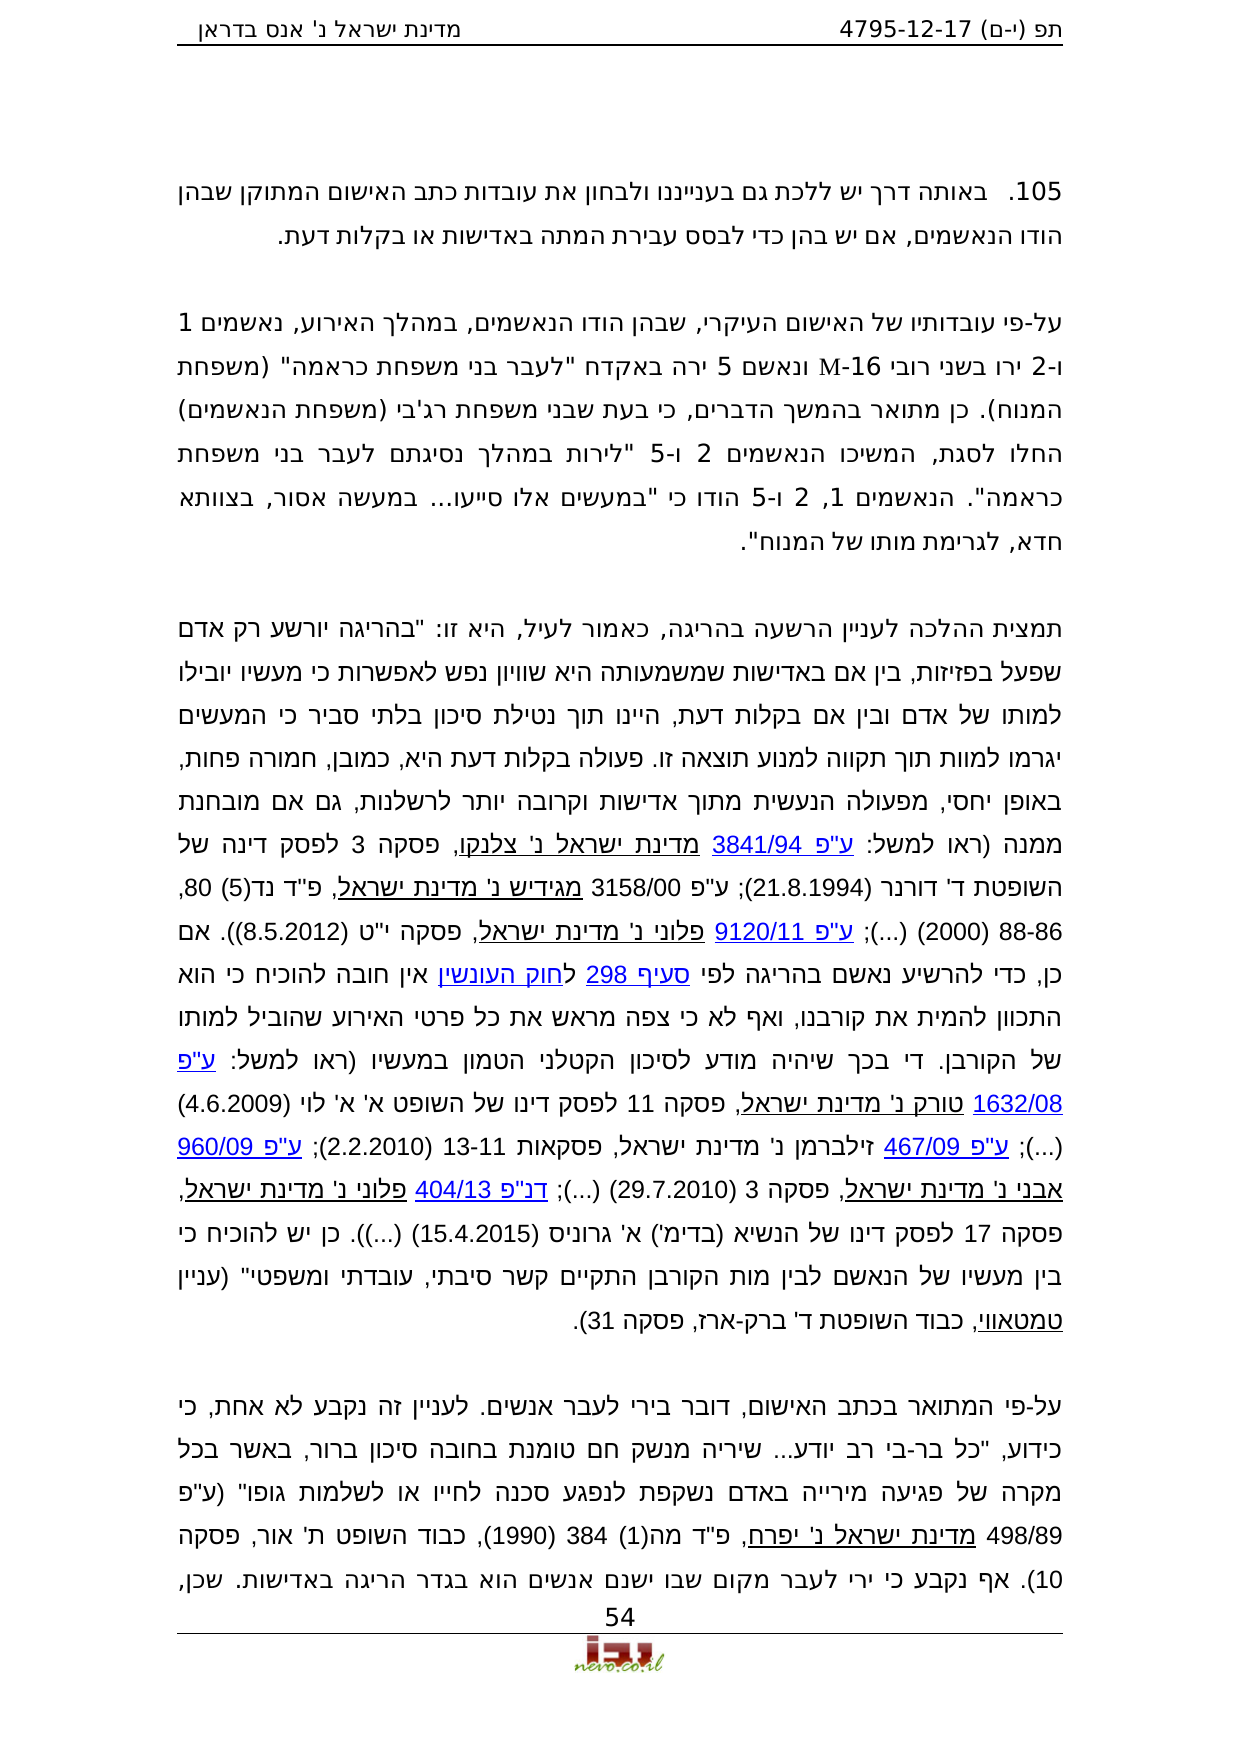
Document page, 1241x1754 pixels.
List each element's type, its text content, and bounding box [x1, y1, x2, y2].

text 105. באותה דרך יש ללכת גם בענייננו ולבחון את עובדות כתב האישום המתוקן שבהן הודו הנאשמים, אם יש בהן כדי לבסס עבירת המתה באדישות או בקלות דעת. [177, 177, 1063, 250]
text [177, 1392, 1063, 1594]
text תמצית ההלכה לעניין הרשעה בהריגה, כאמור לעיל, היא זו: "בהריגה יורשע רק אדם שפעל בפזיזות, בין אם באדישות שמשמעותה היא שוויון נפש לאפשרות כי מעשיו יובילו למותו של אדם ובין אם בקלות דעת, היינו תוך נטילת סיכון בלתי סביר כי המעשים יגרמו למוות תוך תקווה למנוע תוצאה זו. פעולה בקלות דעת היא, כמובן, חמורה פחות, באופן יחסי, מפעולה הנעשית מתוך אדישות וקרובה יותר לרשלנות, גם אם מובחנת ממנה (ראו למשל: ע"פ 3841/94 מדינת ישראל נ' צלנקו, פסקה 3 לפסק דינה של השופטת ד' דורנר (21.8.1994); ע"פ 3158/00‏ מגידיש נ' מדינת ישראל, פ''ד נד(5) 80, 88-86 (2000) (...); ע"פ 9120/11 פלוני נ' מדינת ישראל, פסקה י"ט (8.5.2012)). אם כן, כדי להרשיע נאשם בהריגה לפי סעיף 298 לחוק העונשין אין חובה להוכיח כי הוא התכוון להמית את קורבנו, ואף לא כי צפה מראש את כל פרטי האירוע שהוביל למותו של הקורבן. די בכך שיהיה מודע לסיכון הקטלני הטמון במעשיו (ראו למשל: ע"פ 1632/08 טורק נ' מדינת ישראל, פסקה 11 לפסק דינו של השופט א' א' לוי (4.6.2009) (...); ע"פ 467/09 זילברמן נ' מדינת ישראל, פסקאות 13-11 (2.2.2010); ע"פ 960/09 אבני נ' מדינת ישראל, פסקה 3 (29.7.2010) (...); דנ"פ 404/13 פלוני נ' מדינת ישראל, פסקה 17 לפסק דינו של הנשיא (בדימ') א' גרוניס (15.4.2015) (...)). כן יש להוכיח כי בין מעשיו של הנאשם לבין מות הקורבן התקיים קשר סיבתי, עובדתי ומשפטי" (עניין טמטאווי,‏ כבוד השופטת ד' ברק-ארז, פסקה 31). [177, 614, 1063, 1334]
picture [574, 1635, 666, 1673]
text על-פי עובדותיו של האישום העיקרי, שבהן הודו הנאשמים, במהלך האירוע, נאשמים 1 ו-2 ירו בשני רובי 16-M ונאשם 5 ירה באקדח "לעבר בני משפחת כראמה" (משפחת המנוח). כן מתואר בהמשך הדברים, כי בעת שבני משפחת רג'בי (משפחת הנאשמים) החלו לסגת, המשיכו הנאשמים 2 ו-5 "לירות במהלך נסיגתם לעבר בני משפחת כראמה". הנאשמים 1, 2 ו-5 הודו כי "במעשים אלו סייעו... במעשה אסור, בצוותא חדא, לגרימת מותו של המנוח". [177, 308, 1063, 556]
